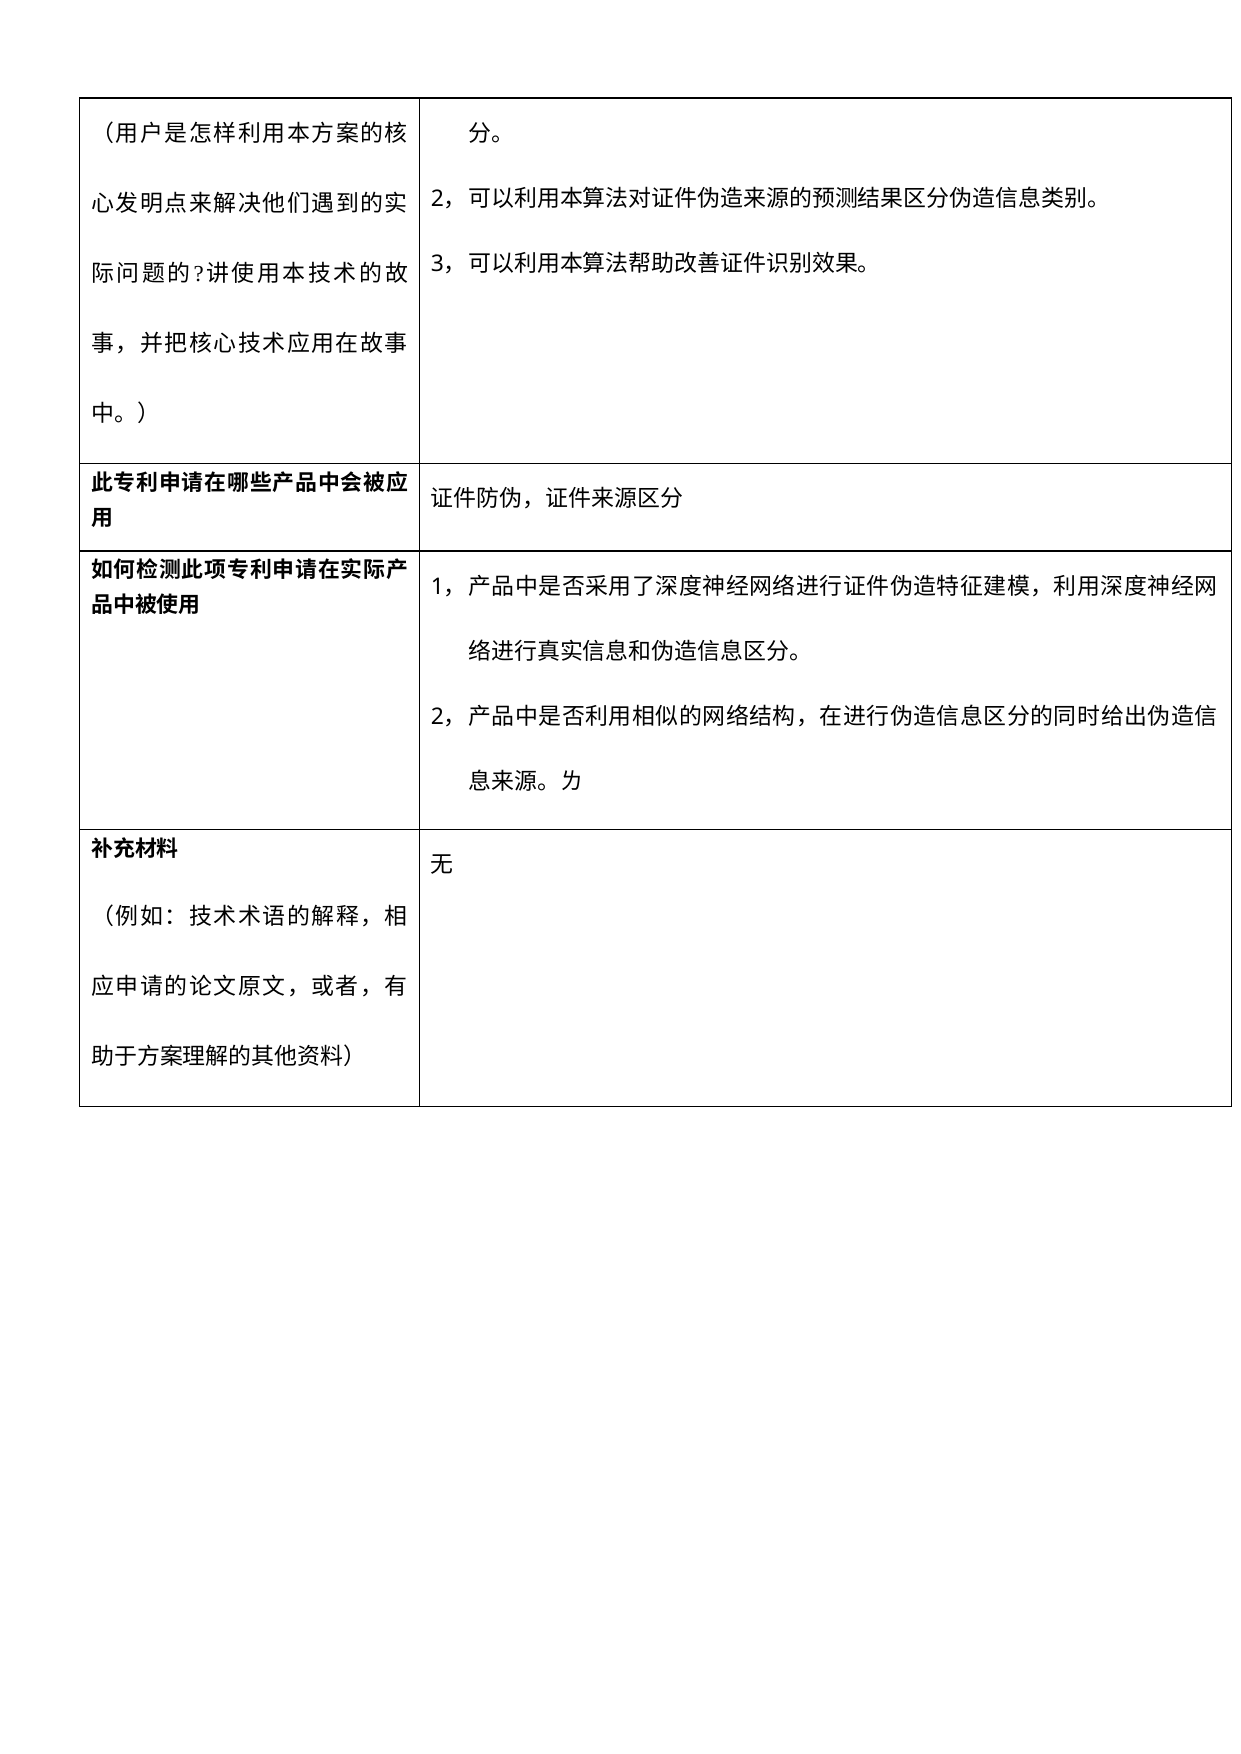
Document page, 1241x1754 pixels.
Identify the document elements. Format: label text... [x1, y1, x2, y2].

table_cell 证件防伪，证件来源区分 [420, 464, 1231, 550]
table_cell 此专利申请在哪些产品中会被应用 [80, 464, 419, 550]
table_cell 产品中是否采用了深度神经网络进行证件伪造特征建模，利用深度神经网络进行真实信息和伪造信息区分。 产品中是否利用相似的网络结构，在进行伪造信息区分的同时给出伪造信息来源。ㄌ [420, 552, 1231, 828]
table_cell 在需要证件识别的场景中，可以利用本算法对证件是否为伪造证件进行区分。 可以利用本算法对证件伪造来源的预测结果区分伪造信息类别。 可以利用本算法帮助改善证件识别效果。 [420, 99, 1231, 463]
table_cell 补充材料 （例如：技术术语的解释，相应申请的论文原文，或者，有助于方案理解的其他资料） [80, 830, 419, 1106]
table_cell 无 [420, 830, 1231, 1106]
table_cell 如何检测此项专利申请在实际产品中被使用 [80, 552, 419, 828]
table_cell 用户使用场景 （用户是怎样利用本方案的核心发明点来解决他们遇到的实际问题的?讲使用本技术的故事，并把核心技术应用在故事中。） [80, 99, 419, 463]
